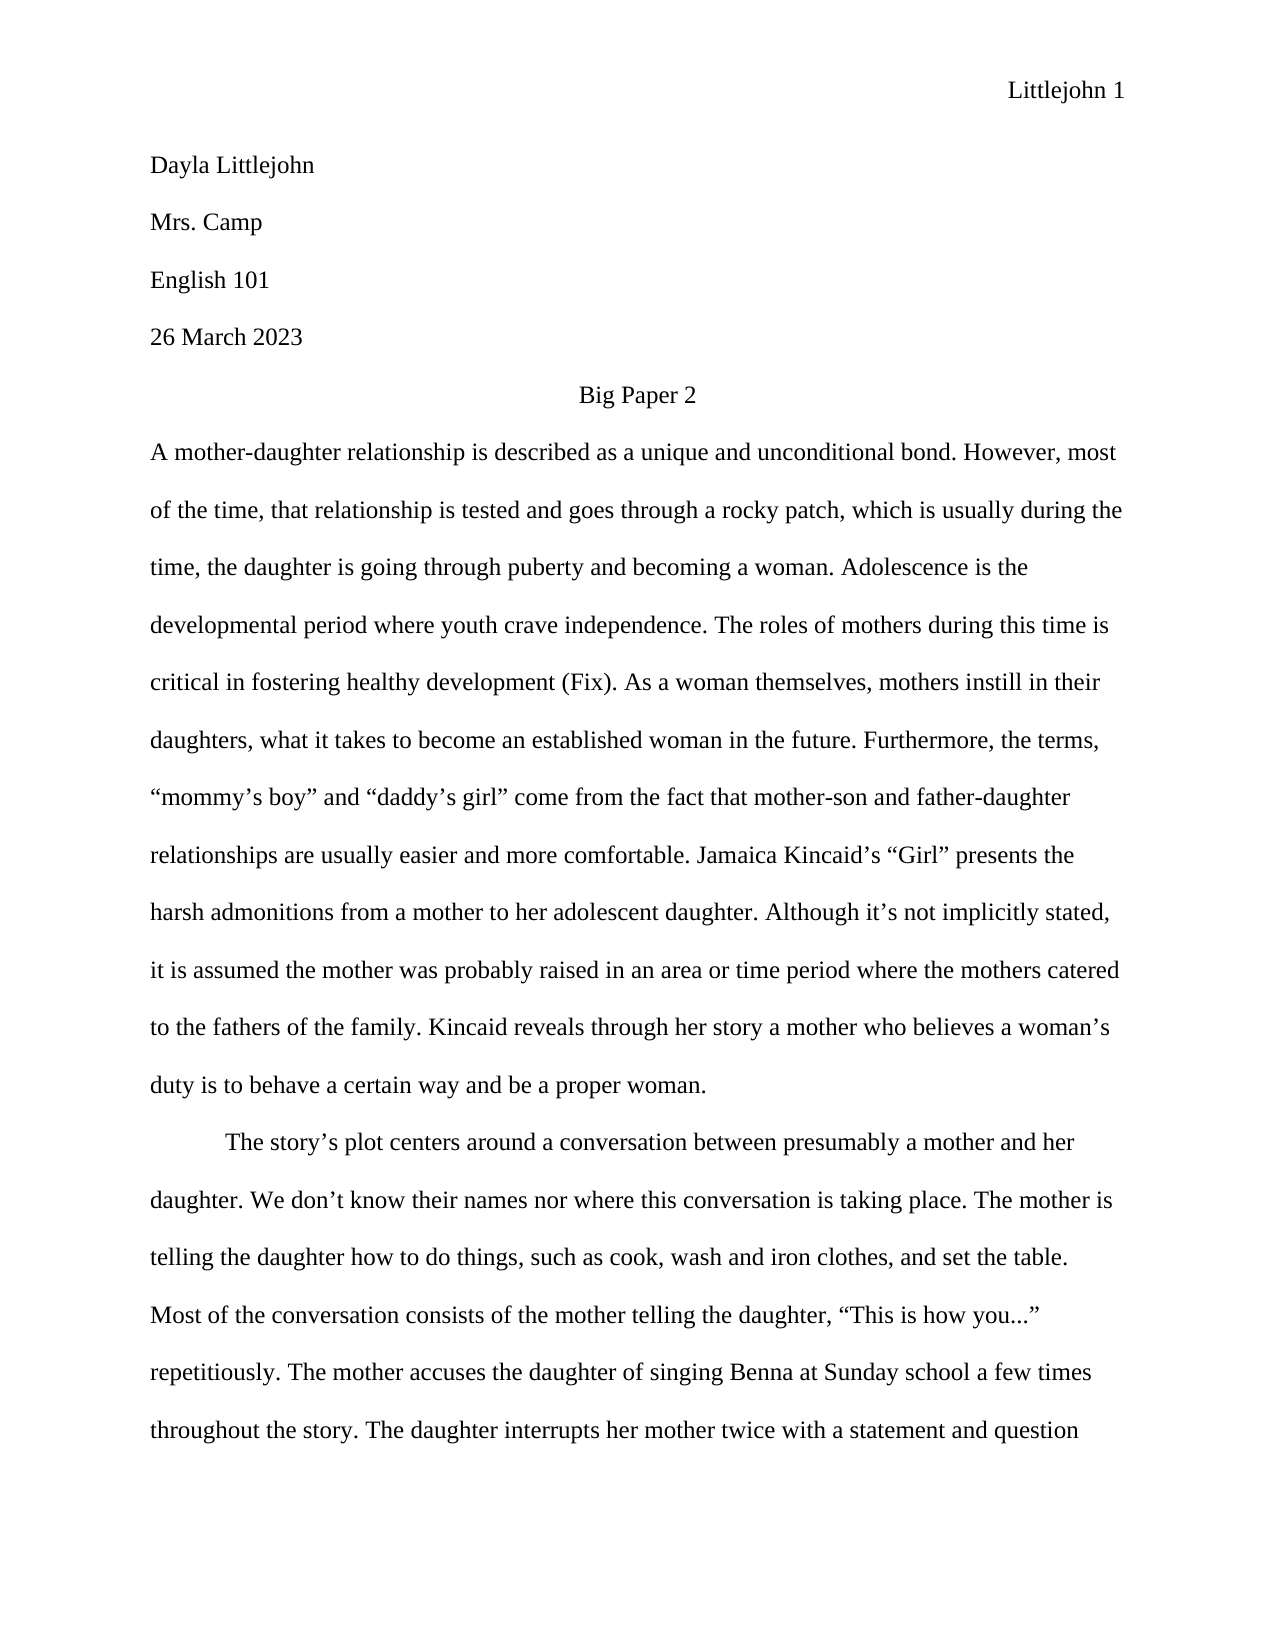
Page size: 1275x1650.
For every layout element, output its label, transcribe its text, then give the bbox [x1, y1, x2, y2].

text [150, 1127, 1125, 1444]
text Dayla Littlejohn [150, 150, 1125, 179]
text English 101 [150, 265, 1125, 294]
text Mrs. Camp [150, 207, 1125, 236]
text 26 March 2023 [150, 322, 1125, 351]
text A mother-daughter relationship is described as a unique and unconditional bond. However, most of the time, that relationship is tested and goes through a rocky patch, which is usually during the time, the daughter is going through puberty and becoming a woman. Adolescence is the developmental period where youth crave independence. The roles of mothers during this time is critical in fostering healthy development (Fix). As a woman themselves, mothers instill in their daughters, what it takes to become an established woman in the future. Furthermore, the terms, “mommy’s boy” and “daddy’s girl” come from the fact that mother-son and father-daughter relationships are usually easier and more comfortable. Jamaica Kincaid’s “Girl” presents the harsh admonitions from a mother to her adolescent daughter. Although it’s not implicitly stated, it is assumed the mother was probably raised in an area or time period where the mothers catered to the fathers of the family. Kincaid reveals through her story a mother who believes a woman’s duty is to behave a certain way and be a proper woman. [150, 437, 1125, 1099]
text Big Paper 2 [150, 380, 1125, 409]
